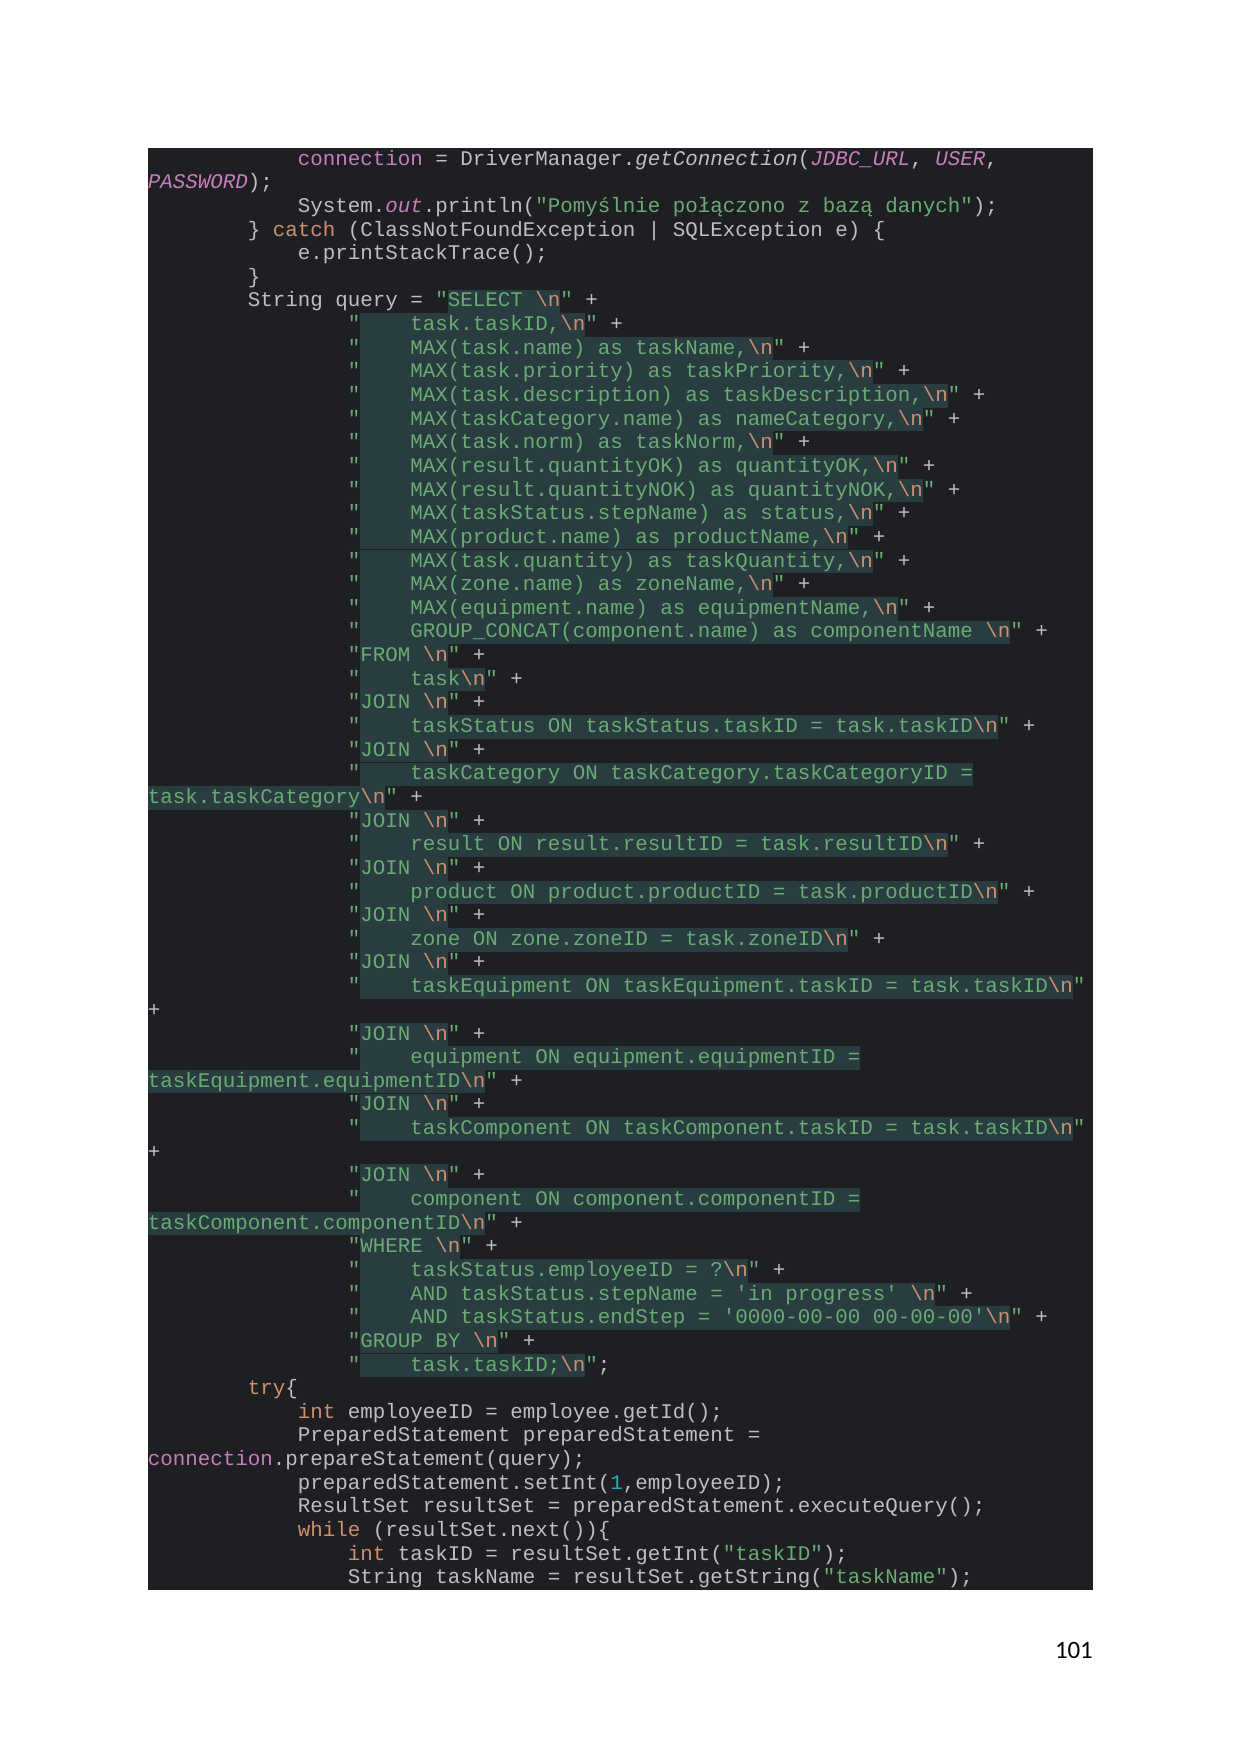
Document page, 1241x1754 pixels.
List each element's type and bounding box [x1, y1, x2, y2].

text [148, 148, 1093, 1590]
